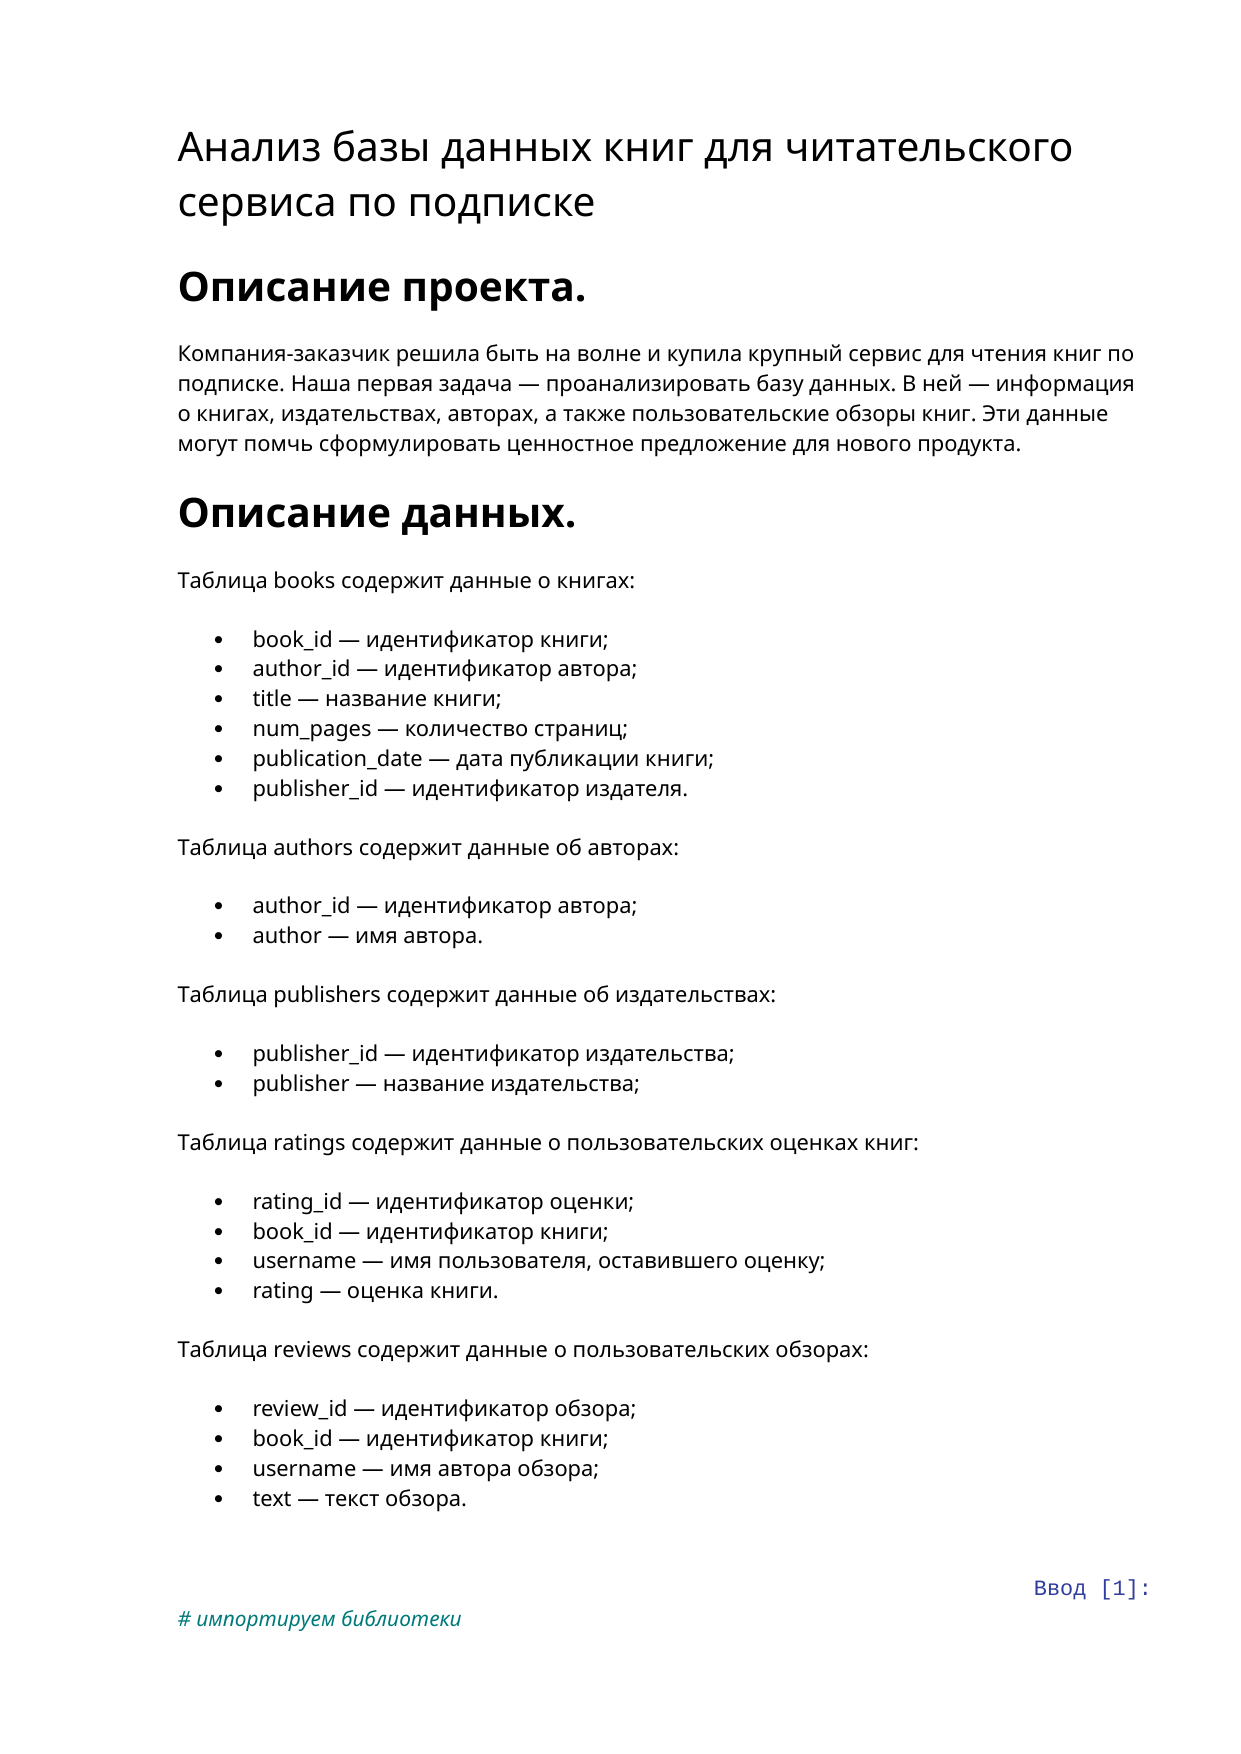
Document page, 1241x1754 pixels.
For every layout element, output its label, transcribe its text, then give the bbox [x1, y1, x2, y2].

list author_id — идентификатор автора; [215, 653, 1152, 683]
list publication_date — дата публикации книги; [215, 743, 1152, 773]
list username — имя пользователя, оставившего оценку; [215, 1246, 1152, 1275]
text Анализ базы данных книг для читательского сервиса по подписке [177, 118, 1152, 229]
list book_id — идентификатор книги; [215, 624, 1152, 653]
list rating_id — идентификатор оценки; [215, 1186, 1152, 1216]
list rating — оценка книги. [215, 1275, 1152, 1305]
list author — имя автора. [215, 920, 1152, 950]
list review_id — идентификатор обзора; [215, 1393, 1152, 1423]
text Компания-заказчик решила быть на волне и купила крупный сервис для чтения книг по подписке. Наша первая задача — проанализировать базу данных. В ней — информация о книгах, издательствах, авторах, а также пользовательские обзоры книг. Эти данные могут помчь сформулировать ценностное предложение для нового продукта. [177, 338, 1152, 457]
text Таблица reviews содержит данные о пользовательских обзорах: [177, 1334, 1152, 1364]
list text — текст обзора. [215, 1483, 1152, 1512]
list username — имя автора обзора; [215, 1453, 1152, 1483]
list publisher_id — идентификатор издательства; [215, 1038, 1152, 1068]
text Таблица publishers содержит данные об издательствах: [177, 979, 1152, 1009]
list title — название книги; [215, 683, 1152, 713]
text Таблица books содержит данные о книгах: [177, 565, 1152, 594]
subtitle Описание данных. [177, 484, 1152, 540]
list book_id — идентификатор книги; [215, 1216, 1152, 1246]
text Таблица authors содержит данные об авторах: [177, 832, 1152, 861]
list num_pages — количество страниц; [215, 713, 1152, 743]
list publisher — название издательства; [215, 1068, 1152, 1098]
subtitle Описание проекта. [177, 258, 1152, 313]
list book_id — идентификатор книги; [215, 1423, 1152, 1453]
text Таблица ratings содержит данные о пользовательских оценках книг: [177, 1127, 1152, 1157]
list author_id — идентификатор автора; [215, 891, 1152, 920]
list publisher_id — идентификатор издателя. [215, 773, 1152, 802]
text Ввод [1]: [177, 1572, 1152, 1602]
text # импортируем библиотеки [177, 1602, 1152, 1632]
